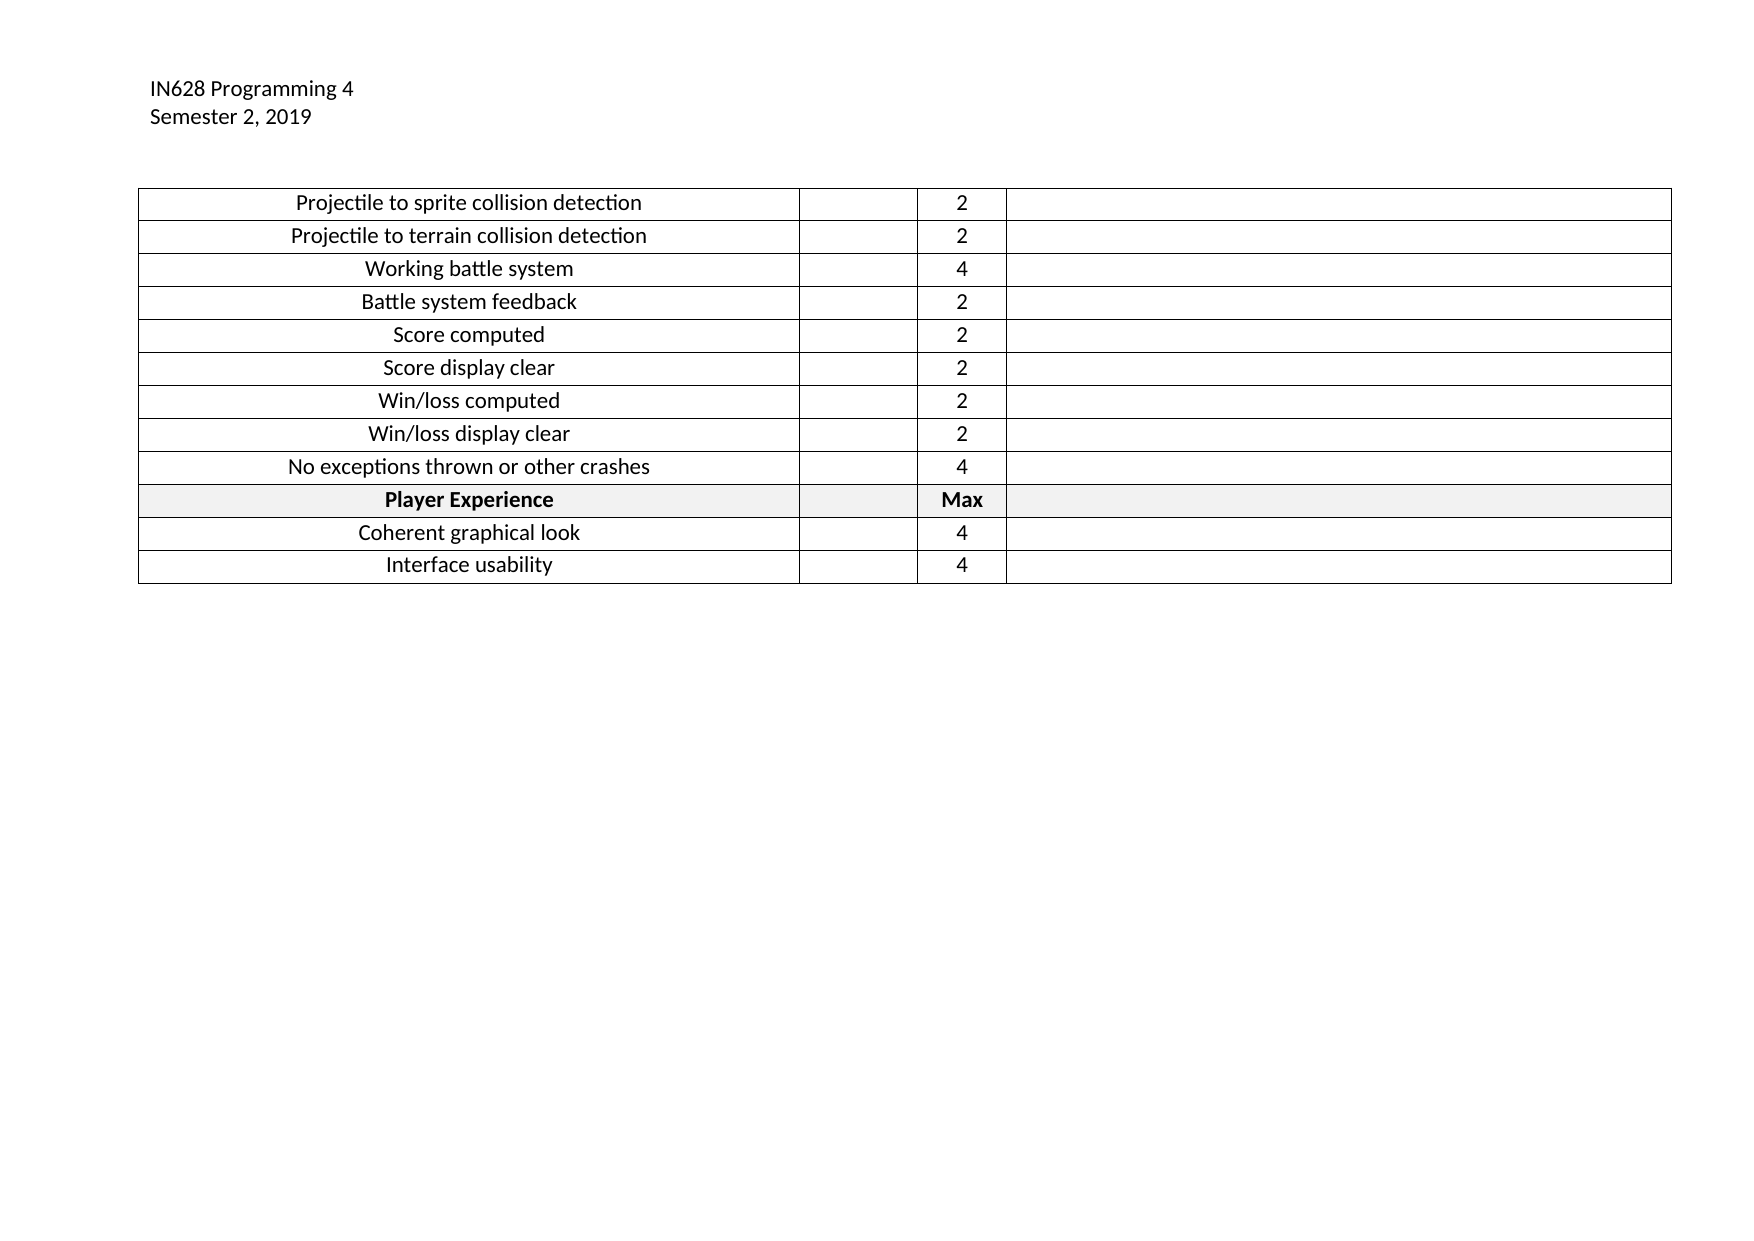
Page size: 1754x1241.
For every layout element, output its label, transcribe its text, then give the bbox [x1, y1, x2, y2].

table_cell [800, 221, 917, 253]
table_cell [800, 419, 917, 451]
table_cell [800, 320, 917, 352]
table_cell Projectile to sprite collision detection [139, 189, 799, 220]
table_cell Coherent graphical look [139, 518, 799, 549]
table_cell [1007, 518, 1671, 549]
table_cell Score computed [139, 320, 799, 352]
table_cell 2 [918, 189, 1006, 220]
table_cell 4 [918, 254, 1006, 286]
table_cell [800, 386, 917, 418]
table_cell [800, 551, 917, 582]
table_cell [800, 485, 917, 517]
table_cell Max [918, 485, 1006, 517]
table_cell Projectile to terrain collision detection [139, 221, 799, 253]
table_cell 2 [918, 353, 1006, 385]
table_cell [800, 254, 917, 286]
table_cell No exceptions thrown or other crashes [139, 452, 799, 484]
table_cell 4 [918, 452, 1006, 484]
table_cell 2 [918, 221, 1006, 253]
table_cell 4 [918, 551, 1006, 582]
table_cell Player Experience [139, 485, 799, 517]
table_cell [1007, 287, 1671, 319]
table_cell [1007, 320, 1671, 352]
table_cell [1007, 189, 1671, 220]
table_cell 2 [918, 287, 1006, 319]
table_cell 2 [918, 419, 1006, 451]
table_cell [800, 287, 917, 319]
table_cell [800, 452, 917, 484]
table_cell Working battle system [139, 254, 799, 286]
table_cell 2 [918, 386, 1006, 418]
table_cell Win/loss display clear [139, 419, 799, 451]
table_cell [1007, 419, 1671, 451]
table_cell [1007, 485, 1671, 517]
table_cell [800, 353, 917, 385]
table_cell [1007, 353, 1671, 385]
table_cell [1007, 452, 1671, 484]
table_cell [1007, 221, 1671, 253]
table_cell [1007, 551, 1671, 582]
table_cell [800, 518, 917, 549]
table_cell [1007, 254, 1671, 286]
table_cell Score display clear [139, 353, 799, 385]
table_cell Win/loss computed [139, 386, 799, 418]
table_cell 2 [918, 320, 1006, 352]
table_cell [1007, 386, 1671, 418]
table_cell Battle system feedback [139, 287, 799, 319]
table_cell [800, 189, 917, 220]
table_cell Interface usability [139, 551, 799, 582]
table_cell 4 [918, 518, 1006, 549]
